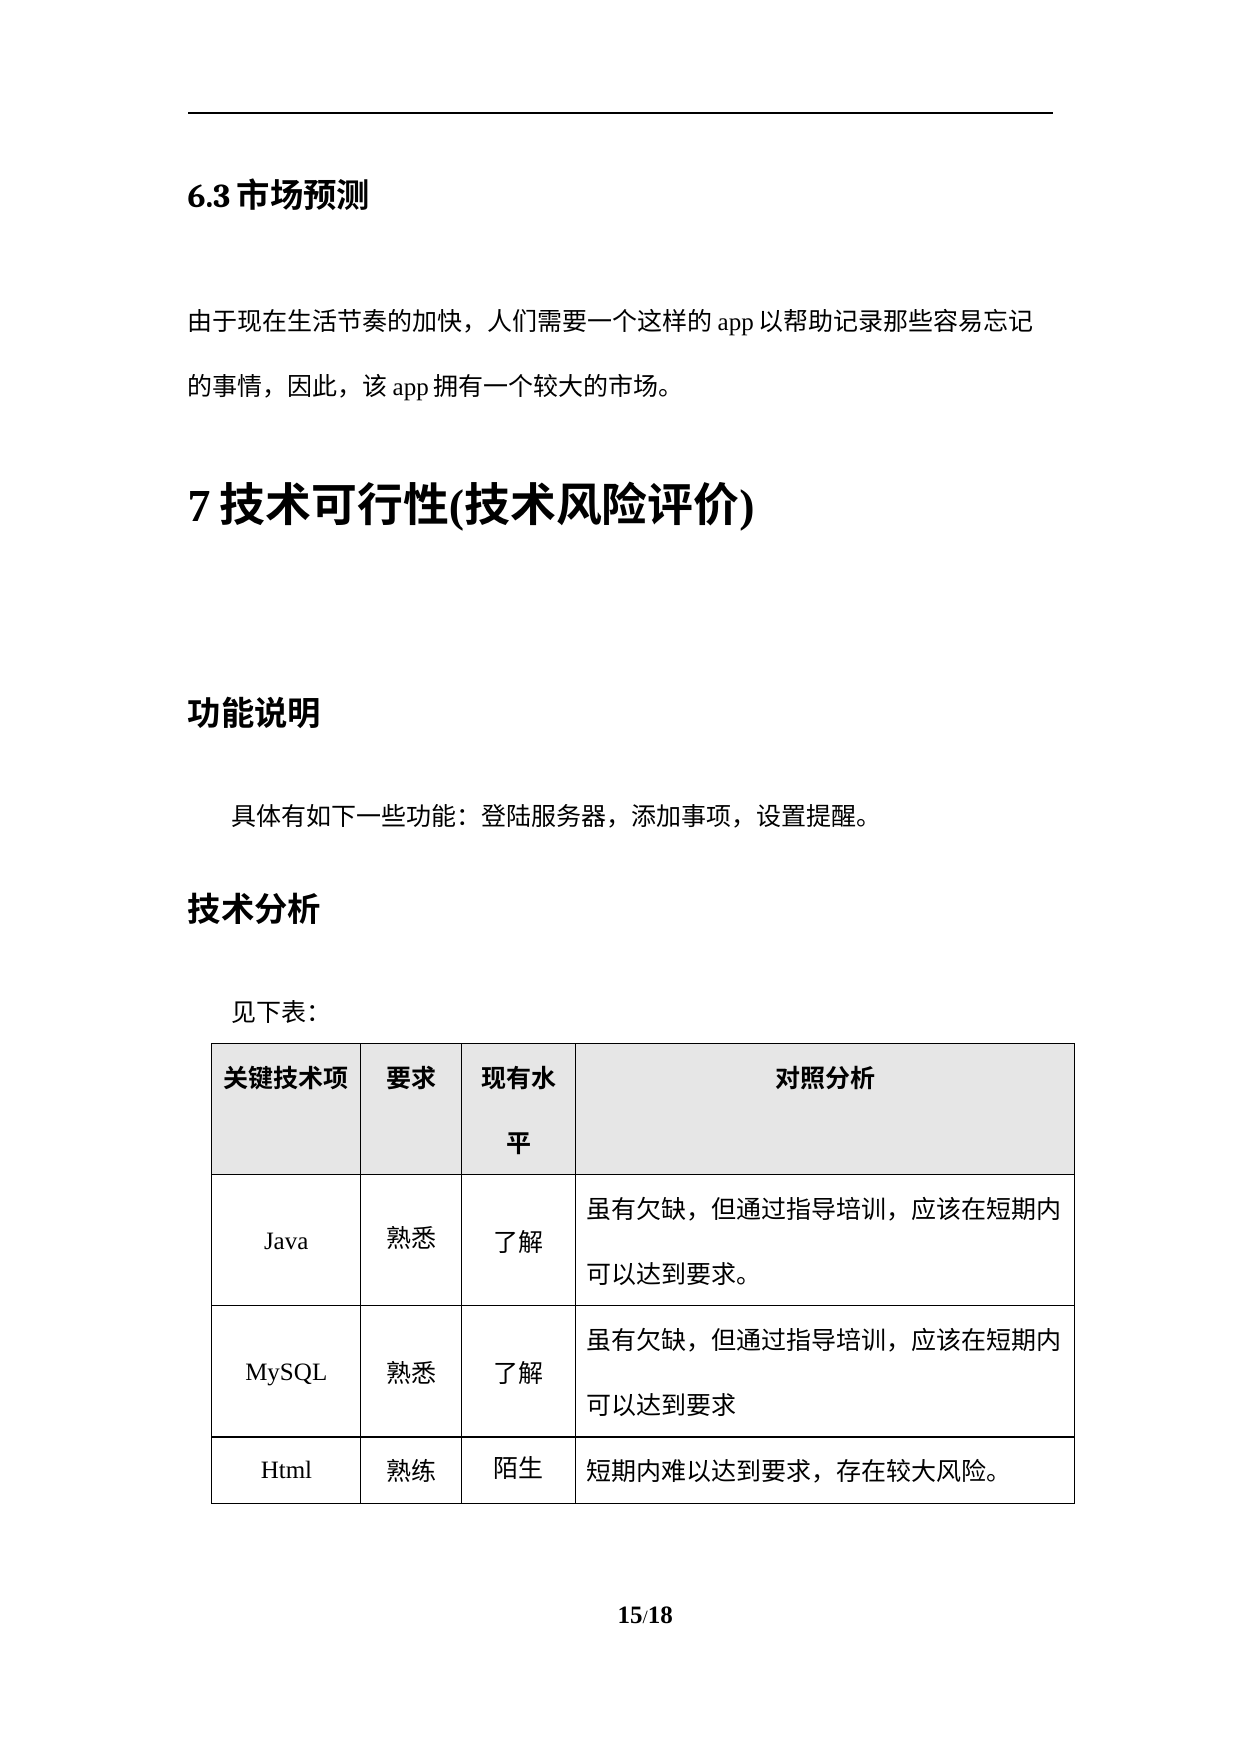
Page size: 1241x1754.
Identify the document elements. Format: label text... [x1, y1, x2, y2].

table_cell 虽有欠缺，但通过指导培训，应该在短期内可以达到要求 [576, 1306, 1074, 1436]
table_cell 了解 [462, 1175, 575, 1305]
table_cell Html [212, 1438, 360, 1502]
table_cell 短期内难以达到要求，存在较大风险。 [576, 1438, 1074, 1502]
text 由于现在生活节奏的加快，人们需要一个这样的app以帮助记录那些容易忘记的事情，因此，该app拥有一个较大的市场。 [187, 287, 1053, 417]
table_header 要求 [361, 1044, 461, 1174]
subtitle 7技术可行性(技术风险评价) [187, 453, 1053, 550]
table_cell 了解 [462, 1306, 575, 1436]
subtitle 6.3市场预测 [187, 160, 1053, 225]
table_cell 熟悉 [361, 1175, 461, 1305]
text 具体有如下一些功能：登陆服务器，添加事项，设置提醒。 [187, 782, 1053, 847]
table_cell 陌生 [462, 1438, 575, 1502]
table_header 关键技术项 [212, 1044, 360, 1174]
table_header 对照分析 [576, 1044, 1074, 1174]
table_header 现有水平 [462, 1044, 575, 1174]
table_cell 熟练 [361, 1438, 461, 1502]
text 见下表： [187, 978, 1053, 1043]
subtitle 技术分析 [187, 874, 1053, 939]
table_cell Java [212, 1175, 360, 1305]
subtitle 功能说明 [187, 678, 1053, 743]
table_cell MySQL [212, 1306, 360, 1436]
table_cell 虽有欠缺，但通过指导培训，应该在短期内可以达到要求。 [576, 1175, 1074, 1305]
table_cell 熟悉 [361, 1306, 461, 1436]
